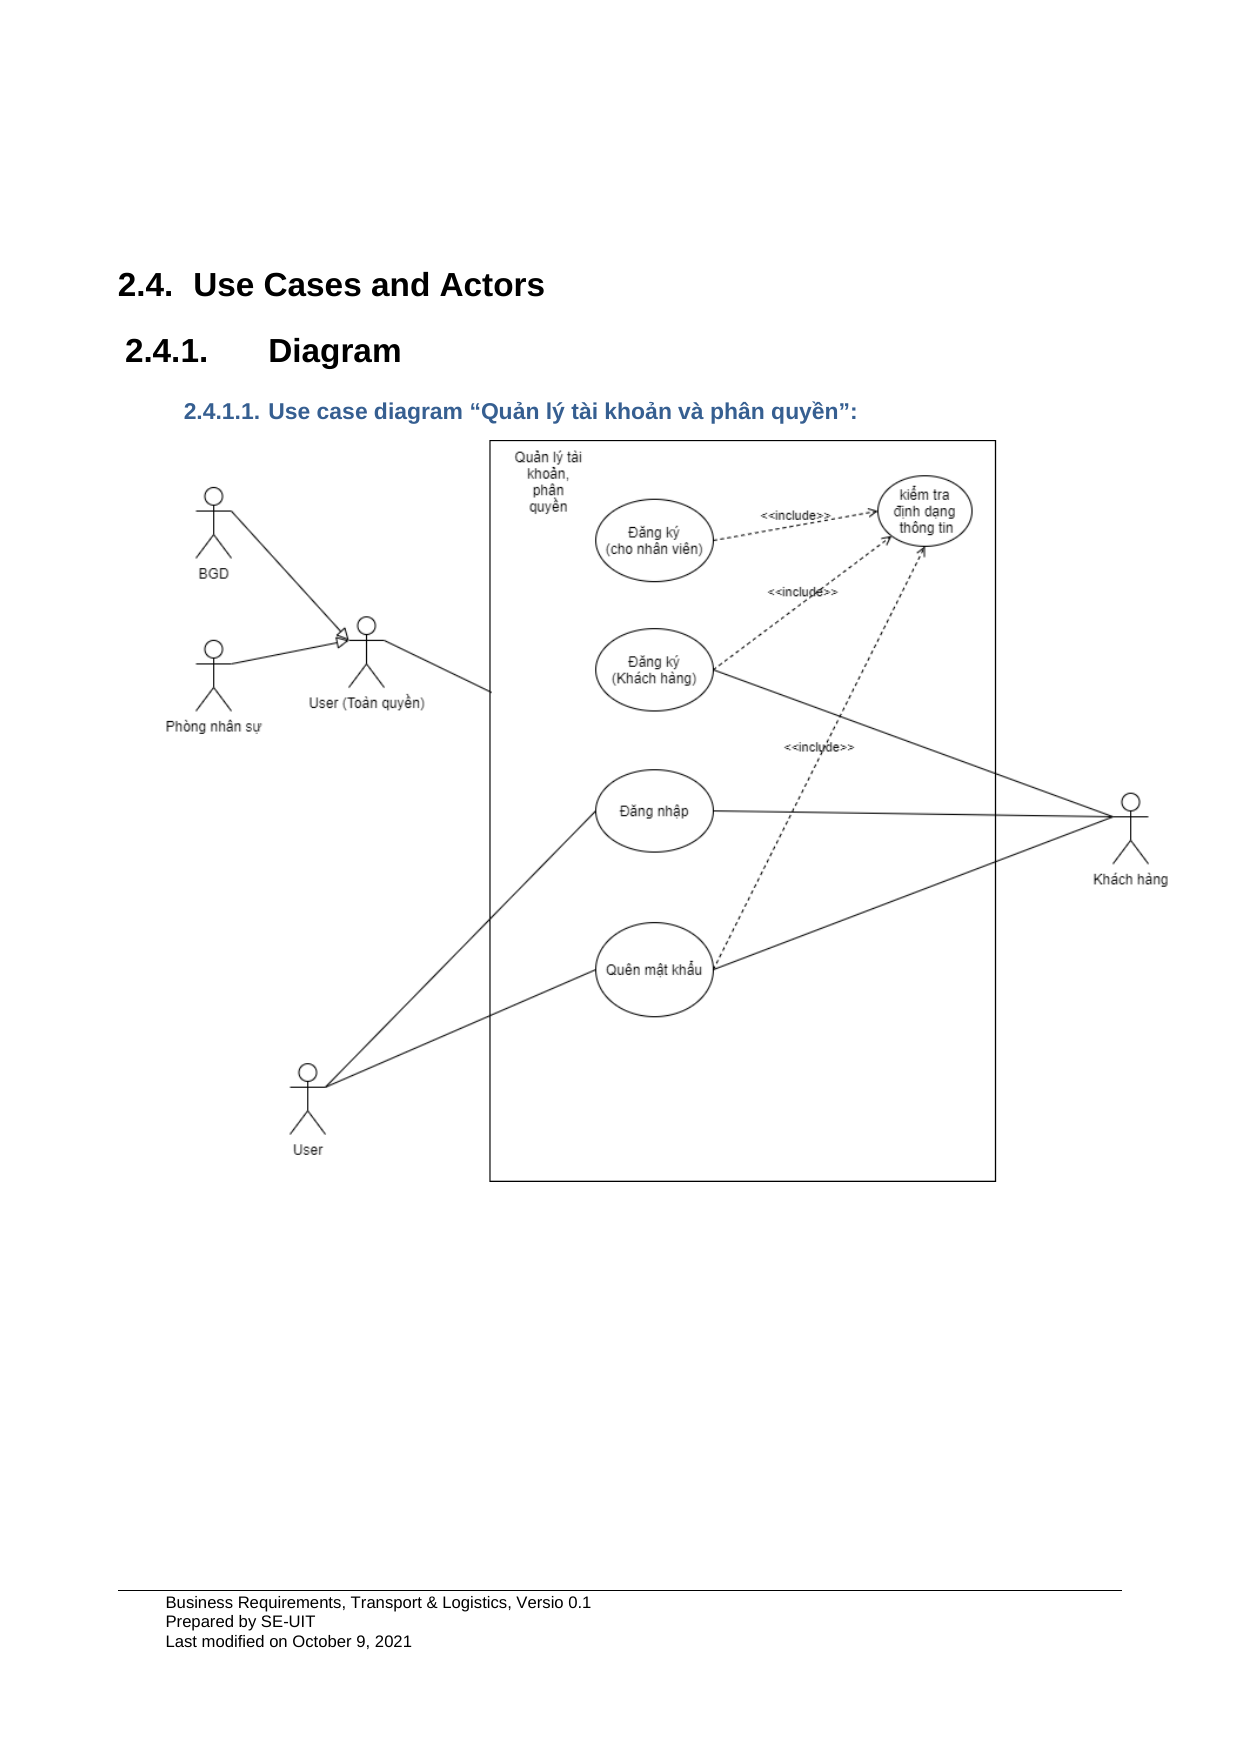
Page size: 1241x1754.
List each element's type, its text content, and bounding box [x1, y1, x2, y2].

subtitle Use Cases and Actors [118, 265, 1122, 303]
subtitle Diagram [125, 331, 1122, 370]
picture [165, 440, 1169, 1182]
subtitle Use case diagram “Quản lý tài khoản và phân quyền”: [183, 398, 1122, 424]
